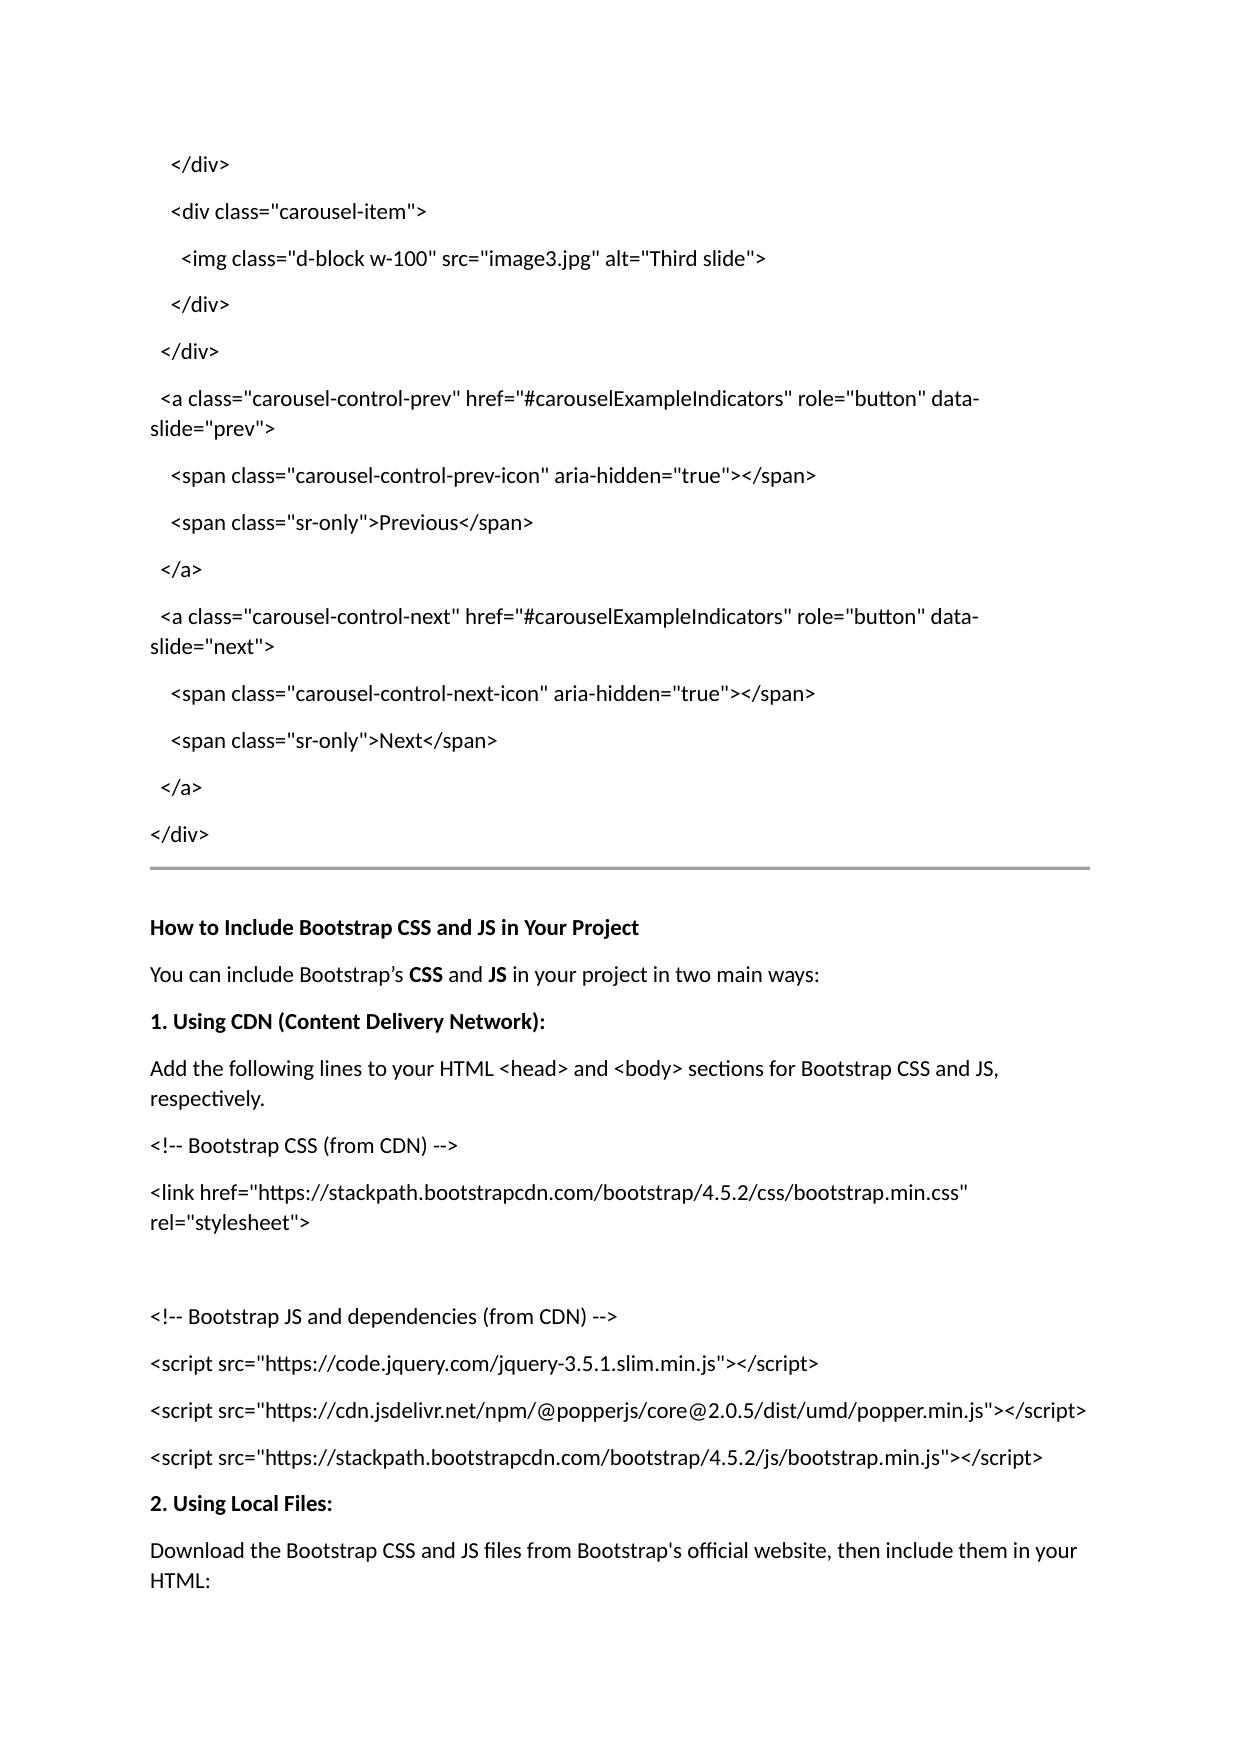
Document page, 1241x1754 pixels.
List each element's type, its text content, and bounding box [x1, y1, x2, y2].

text <span class="sr-only">Previous</span> [150, 508, 1090, 536]
text <a class="carousel-control-prev" href="#carouselExampleIndicators" role="button" data-slide="prev"> [150, 384, 1090, 443]
text <img class="d-block w-100" src="image3.jpg" alt="Third slide"> [150, 244, 1090, 272]
text <link href="https://stackpath.bootstrapcdn.com/bootstrap/4.5.2/css/bootstrap.min.css" rel="stylesheet"> [150, 1178, 1090, 1236]
text How to Include Bootstrap CSS and JS in Your Project [150, 913, 1090, 942]
text You can include Bootstrap’s CSS and JS in your project in two main ways: [150, 960, 1090, 988]
text </a> [150, 555, 1090, 583]
text <a class="carousel-control-next" href="#carouselExampleIndicators" role="button" data-slide="next"> [150, 602, 1090, 660]
text <span class="carousel-control-prev-icon" aria-hidden="true"></span> [150, 461, 1090, 489]
text <script src="https://stackpath.bootstrapcdn.com/bootstrap/4.5.2/js/bootstrap.min.js"></script> [150, 1443, 1090, 1471]
text <script src="https://code.jquery.com/jquery-3.5.1.slim.min.js"></script> [150, 1349, 1090, 1377]
text Add the following lines to your HTML <head> and <body> sections for Bootstrap CSS and JS, respectively. [150, 1054, 1090, 1112]
text Download the Bootstrap CSS and JS files from Bootstrap's official website, then include them in your HTML: [150, 1536, 1090, 1595]
text 2. Using Local Files: [150, 1489, 1090, 1518]
text <span class="carousel-control-next-icon" aria-hidden="true"></span> [150, 679, 1090, 707]
text 1. Using CDN (Content Delivery Network): [150, 1007, 1090, 1035]
text <script src="https://cdn.jsdelivr.net/npm/@popperjs/core@2.0.5/dist/umd/popper.min.js"></script> [150, 1396, 1090, 1424]
text <div class="carousel-item"> [150, 197, 1090, 225]
text <span class="sr-only">Next</span> [150, 726, 1090, 754]
text </div> [150, 150, 1090, 178]
text </div> [150, 291, 1090, 319]
text <!-- Bootstrap JS and dependencies (from CDN) --> [150, 1302, 1090, 1330]
text <!-- Bootstrap CSS (from CDN) --> [150, 1131, 1090, 1159]
text </div> [150, 337, 1090, 366]
text </div> [150, 820, 1090, 848]
text </a> [150, 773, 1090, 801]
